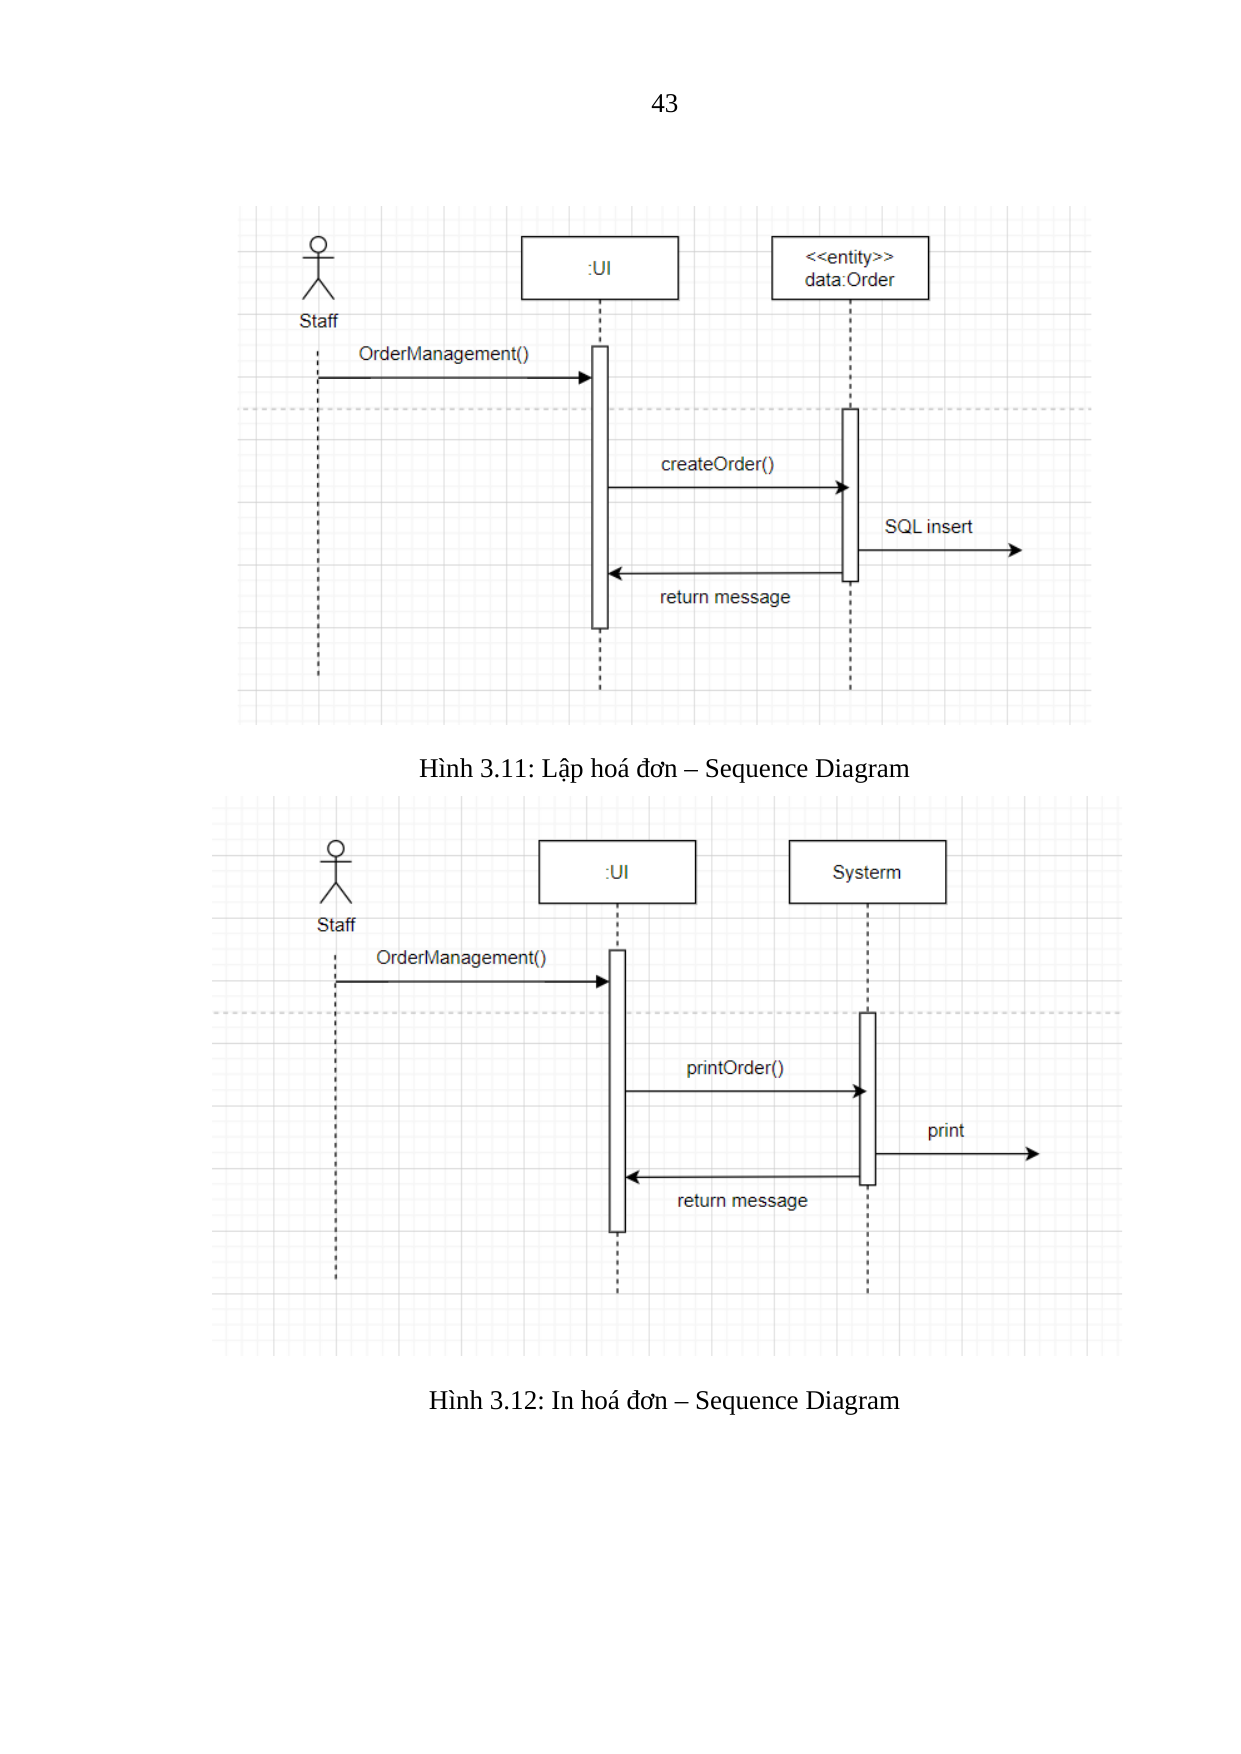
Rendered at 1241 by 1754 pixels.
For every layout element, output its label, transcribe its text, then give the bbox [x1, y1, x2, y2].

picture [212, 796, 1123, 1356]
picture [237, 206, 1092, 725]
